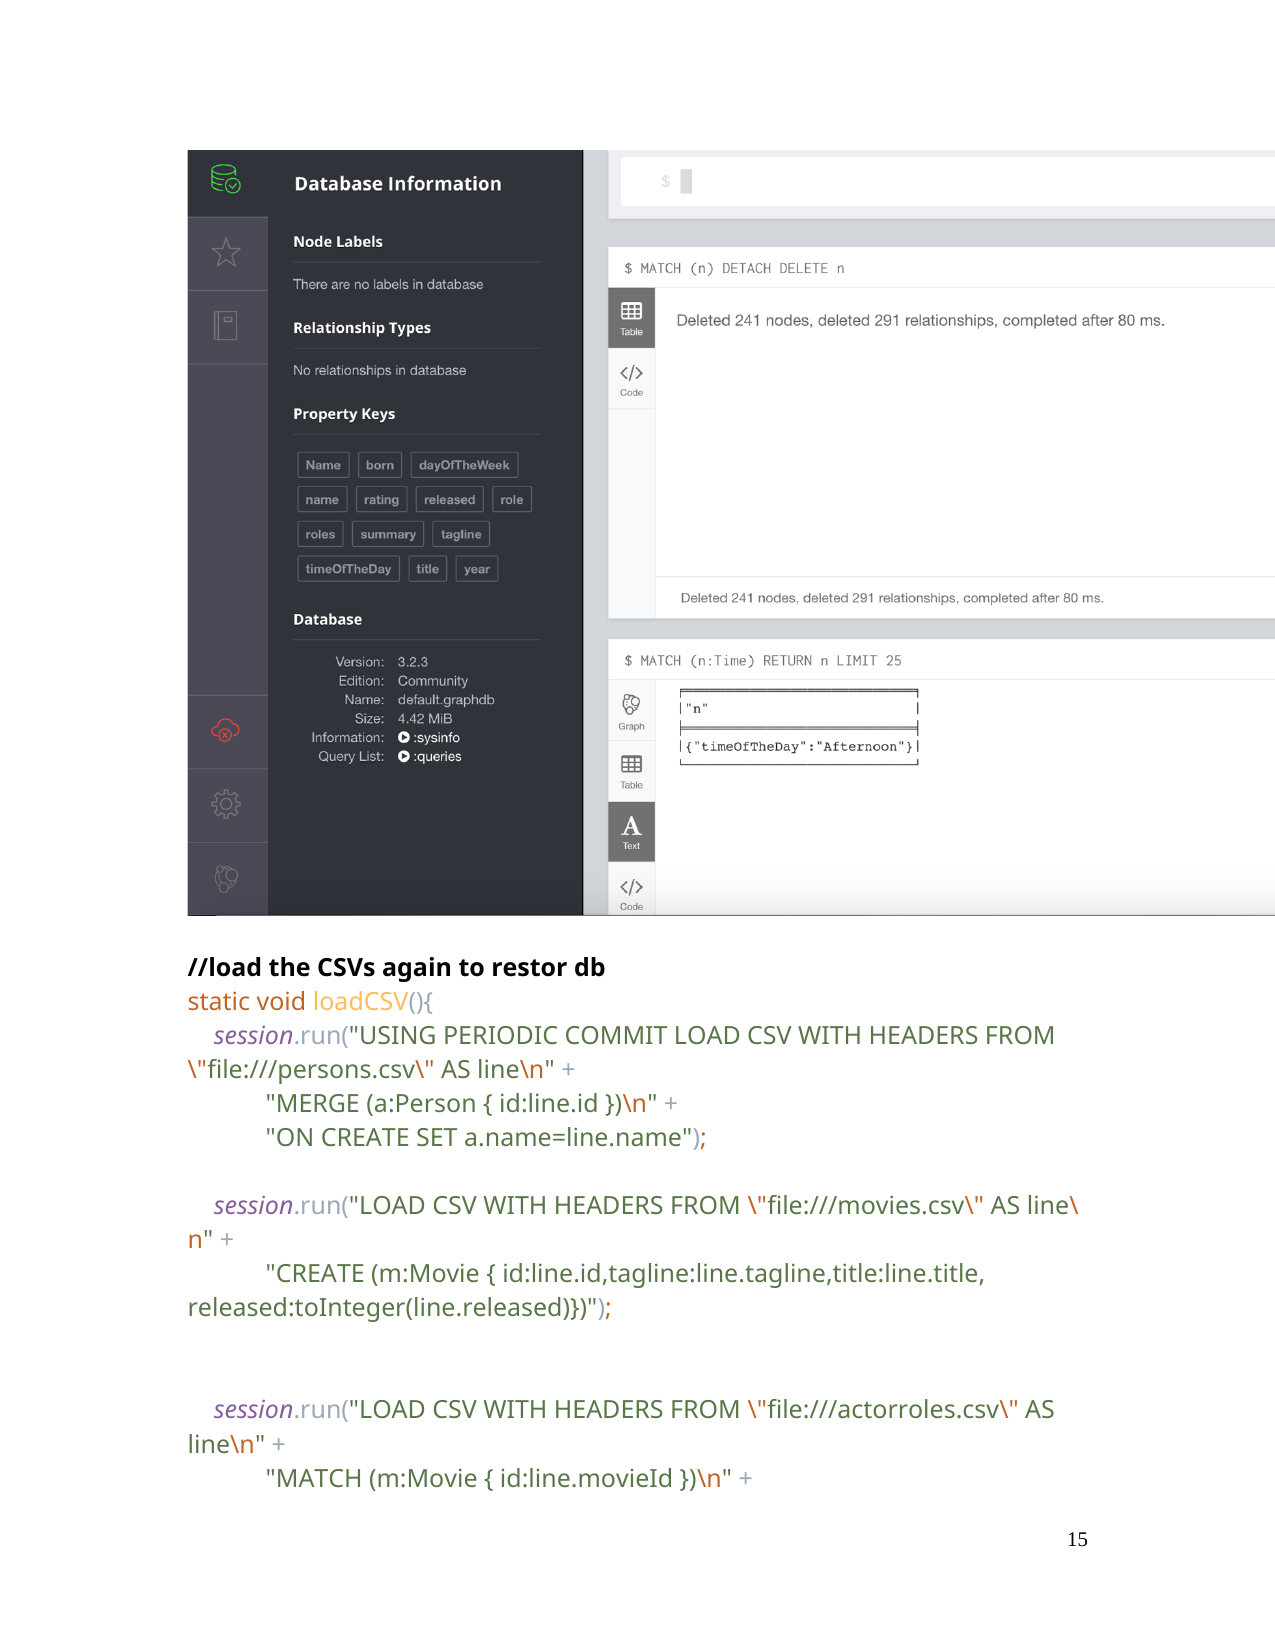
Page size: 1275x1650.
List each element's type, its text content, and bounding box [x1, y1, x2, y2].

text "MATCH (m:Movie { id:line.movieId })\n" + [187, 1460, 1087, 1494]
text session.run("LOAD CSV WITH HEADERS FROM \"file:///movies.csv\" AS line\n" + [187, 1188, 1087, 1256]
text //load the CSVs again to restor db [187, 949, 1087, 983]
text session.run("USING PERIODIC COMMIT LOAD CSV WITH HEADERS FROM \"file:///persons.csv\" AS line\n" + [187, 1017, 1087, 1086]
text session.run("LOAD CSV WITH HEADERS FROM \"file:///actorroles.csv\" AS line\n" + [187, 1392, 1087, 1460]
text "ON CREATE SET a.name=line.name"); [187, 1120, 1087, 1154]
text "CREATE (m:Movie { id:line.id,tagline:line.tagline,title:line.title, released:toInteger(line.released)})"); [187, 1256, 1087, 1324]
text "MERGE (a:Person { id:line.id })\n" + [187, 1086, 1087, 1120]
picture [187, 150, 1275, 916]
text static void loadCSV(){ [187, 983, 1087, 1017]
